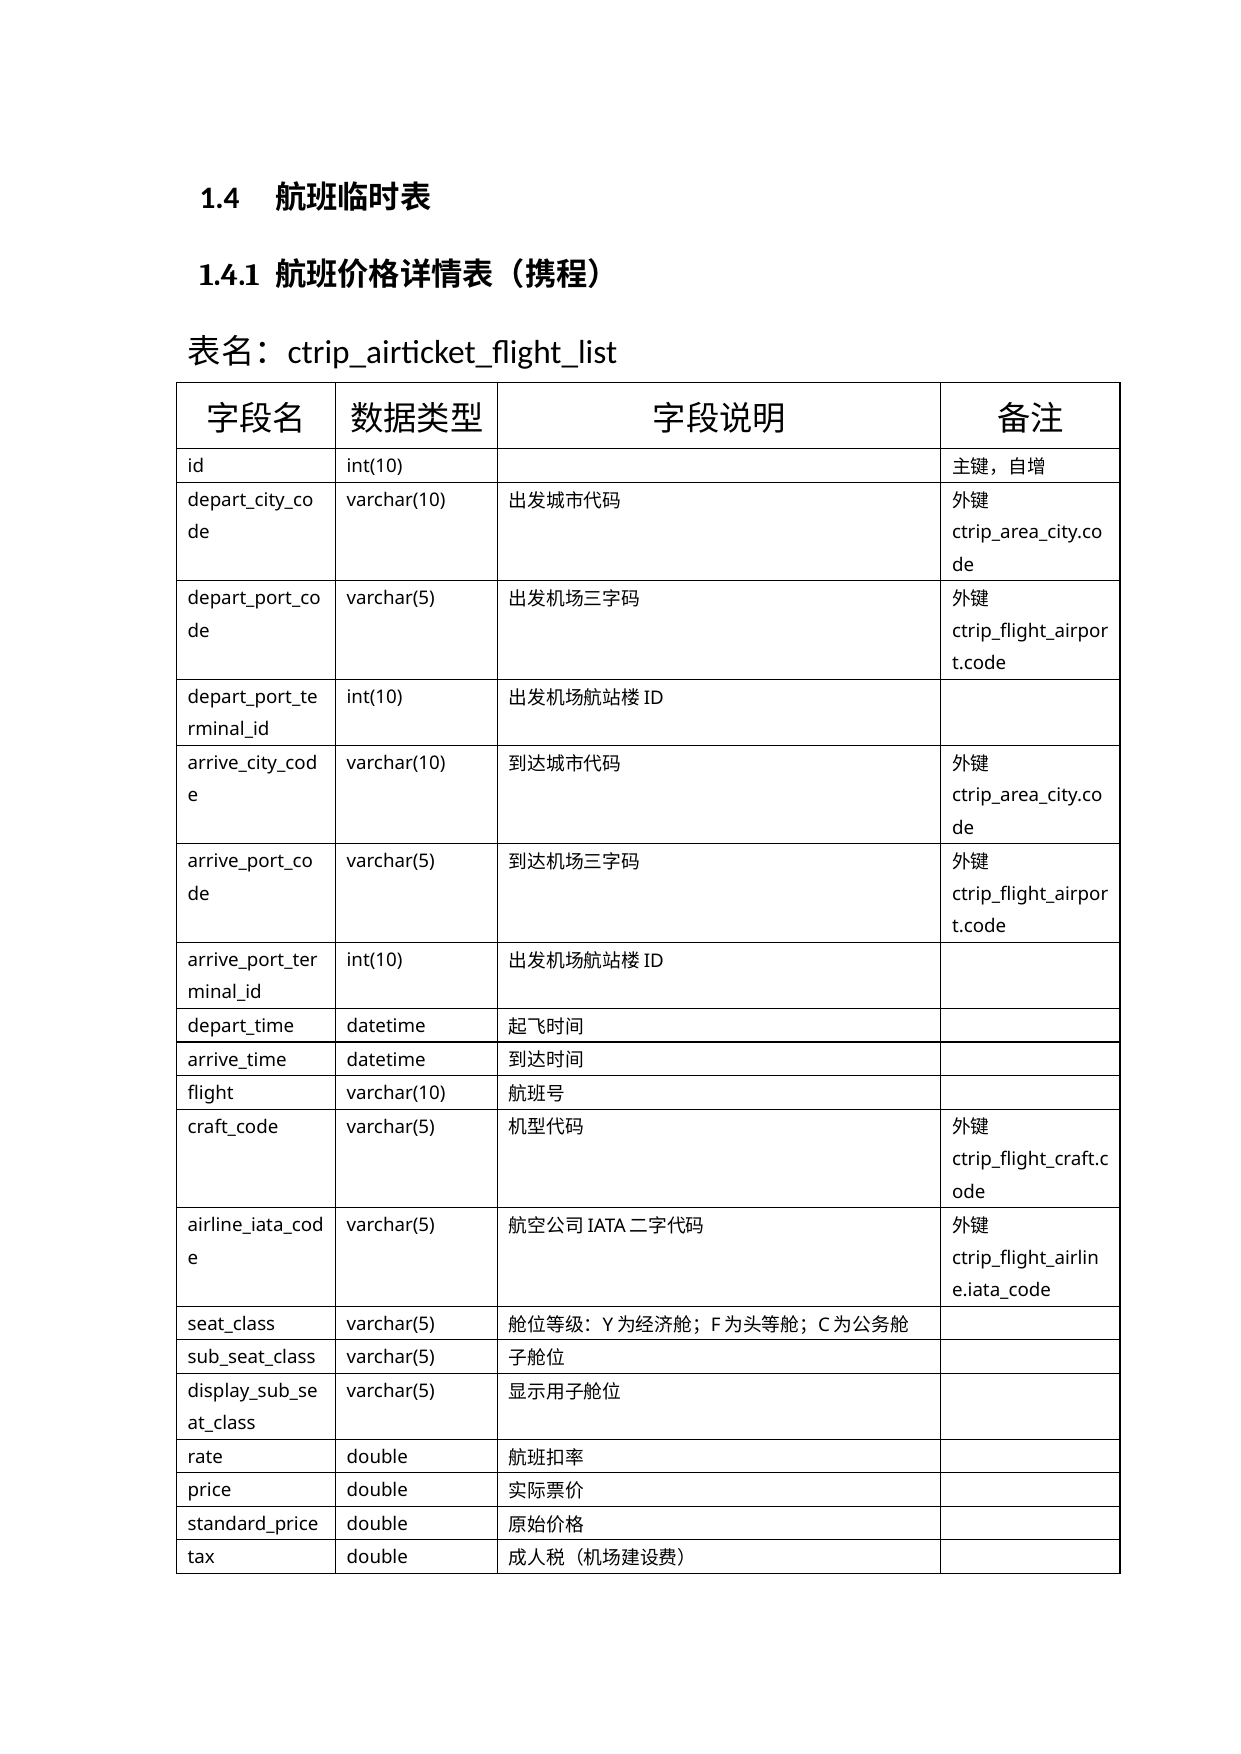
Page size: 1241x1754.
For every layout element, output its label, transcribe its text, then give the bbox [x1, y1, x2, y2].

table_cell depart_time [177, 1009, 335, 1041]
table_cell [941, 1374, 1119, 1439]
table_cell id [177, 449, 335, 482]
table_cell [941, 1340, 1119, 1373]
table_cell varchar(10) [336, 746, 497, 843]
table_cell int(10) [336, 449, 497, 482]
table_cell 舱位等级：Y为经济舱；F为头等舱；C为公务舱 [498, 1307, 940, 1339]
table_cell 实际票价 [498, 1473, 940, 1506]
table_cell datetime [336, 1009, 497, 1041]
table_cell depart_city_code [177, 483, 335, 580]
table_cell 外键 ctrip_area_city.code [941, 746, 1119, 843]
table_cell [941, 680, 1119, 745]
table_cell standard_price [177, 1507, 335, 1539]
table_cell 出发城市代码 [498, 483, 940, 580]
table_cell airline_iata_code [177, 1208, 335, 1306]
table_cell 外键 ctrip_flight_craft.code [941, 1110, 1119, 1207]
table_cell double [336, 1540, 497, 1573]
table_cell 航班号 [498, 1076, 940, 1108]
table_cell double [336, 1507, 497, 1539]
table_cell arrive_port_code [177, 844, 335, 942]
table_cell depart_port_code [177, 581, 335, 679]
table_cell varchar(10) [336, 1076, 497, 1108]
table_cell [941, 1440, 1119, 1472]
table_cell price [177, 1473, 335, 1506]
table_cell 子舱位 [498, 1340, 940, 1373]
table_cell [941, 943, 1119, 1008]
table_cell [941, 1307, 1119, 1339]
table_cell seat_class [177, 1307, 335, 1339]
table_cell varchar(5) [336, 844, 497, 942]
table_cell int(10) [336, 943, 497, 1008]
table_header 字段名 [177, 383, 335, 448]
table_cell datetime [336, 1043, 497, 1075]
table_cell tax [177, 1540, 335, 1573]
table_cell sub_seat_class [177, 1340, 335, 1373]
table_cell flight [177, 1076, 335, 1108]
subtitle 航班价格详情表（携程） [199, 239, 1053, 304]
table_cell 成人税（机场建设费） [498, 1540, 940, 1573]
table_cell [941, 1473, 1119, 1506]
table_cell varchar(5) [336, 1110, 497, 1207]
table_cell depart_port_terminal_id [177, 680, 335, 745]
table_cell 原始价格 [498, 1507, 940, 1539]
table_cell [941, 1009, 1119, 1041]
table_cell varchar(10) [336, 483, 497, 580]
table_cell 到达城市代码 [498, 746, 940, 843]
table_cell varchar(5) [336, 1307, 497, 1339]
table_cell varchar(5) [336, 581, 497, 679]
table_cell varchar(5) [336, 1340, 497, 1373]
table_cell double [336, 1473, 497, 1506]
text 表名：ctrip_airticket_flight_list [187, 317, 1053, 382]
table_header 字段说明 [498, 383, 940, 448]
table_cell [498, 449, 940, 482]
table_cell int(10) [336, 680, 497, 745]
table_cell [941, 1507, 1119, 1539]
table_cell 出发机场航站楼ID [498, 943, 940, 1008]
table_cell varchar(5) [336, 1208, 497, 1306]
table_cell arrive_city_code [177, 746, 335, 843]
table_cell double [336, 1440, 497, 1472]
table_cell 外键 ctrip_flight_airport.code [941, 581, 1119, 679]
table_cell varchar(5) [336, 1374, 497, 1439]
table_cell 到达机场三字码 [498, 844, 940, 942]
table_cell rate [177, 1440, 335, 1472]
subtitle 航班临时表 [199, 162, 1053, 227]
table_cell 外键 ctrip_flight_airport.code [941, 844, 1119, 942]
table_cell [941, 1076, 1119, 1108]
table_cell [941, 1043, 1119, 1075]
table_cell 航空公司IATA二字代码 [498, 1208, 940, 1306]
table_cell arrive_time [177, 1043, 335, 1075]
table_cell craft_code [177, 1110, 335, 1207]
table_cell 主键，自增 [941, 449, 1119, 482]
table_cell [941, 1540, 1119, 1573]
table_cell 出发机场三字码 [498, 581, 940, 679]
table_header 备注 [941, 383, 1119, 448]
table_cell 出发机场航站楼ID [498, 680, 940, 745]
table_cell 到达时间 [498, 1043, 940, 1075]
table_cell 外键 ctrip_flight_airline.iata_code [941, 1208, 1119, 1306]
table_cell arrive_port_terminal_id [177, 943, 335, 1008]
table_header 数据类型 [336, 383, 497, 448]
table_cell 显示用子舱位 [498, 1374, 940, 1439]
table_cell 航班扣率 [498, 1440, 940, 1472]
table_cell 机型代码 [498, 1110, 940, 1207]
table_cell 起飞时间 [498, 1009, 940, 1041]
table_cell 外键 ctrip_area_city.code [941, 483, 1119, 580]
table_cell display_sub_seat_class [177, 1374, 335, 1439]
